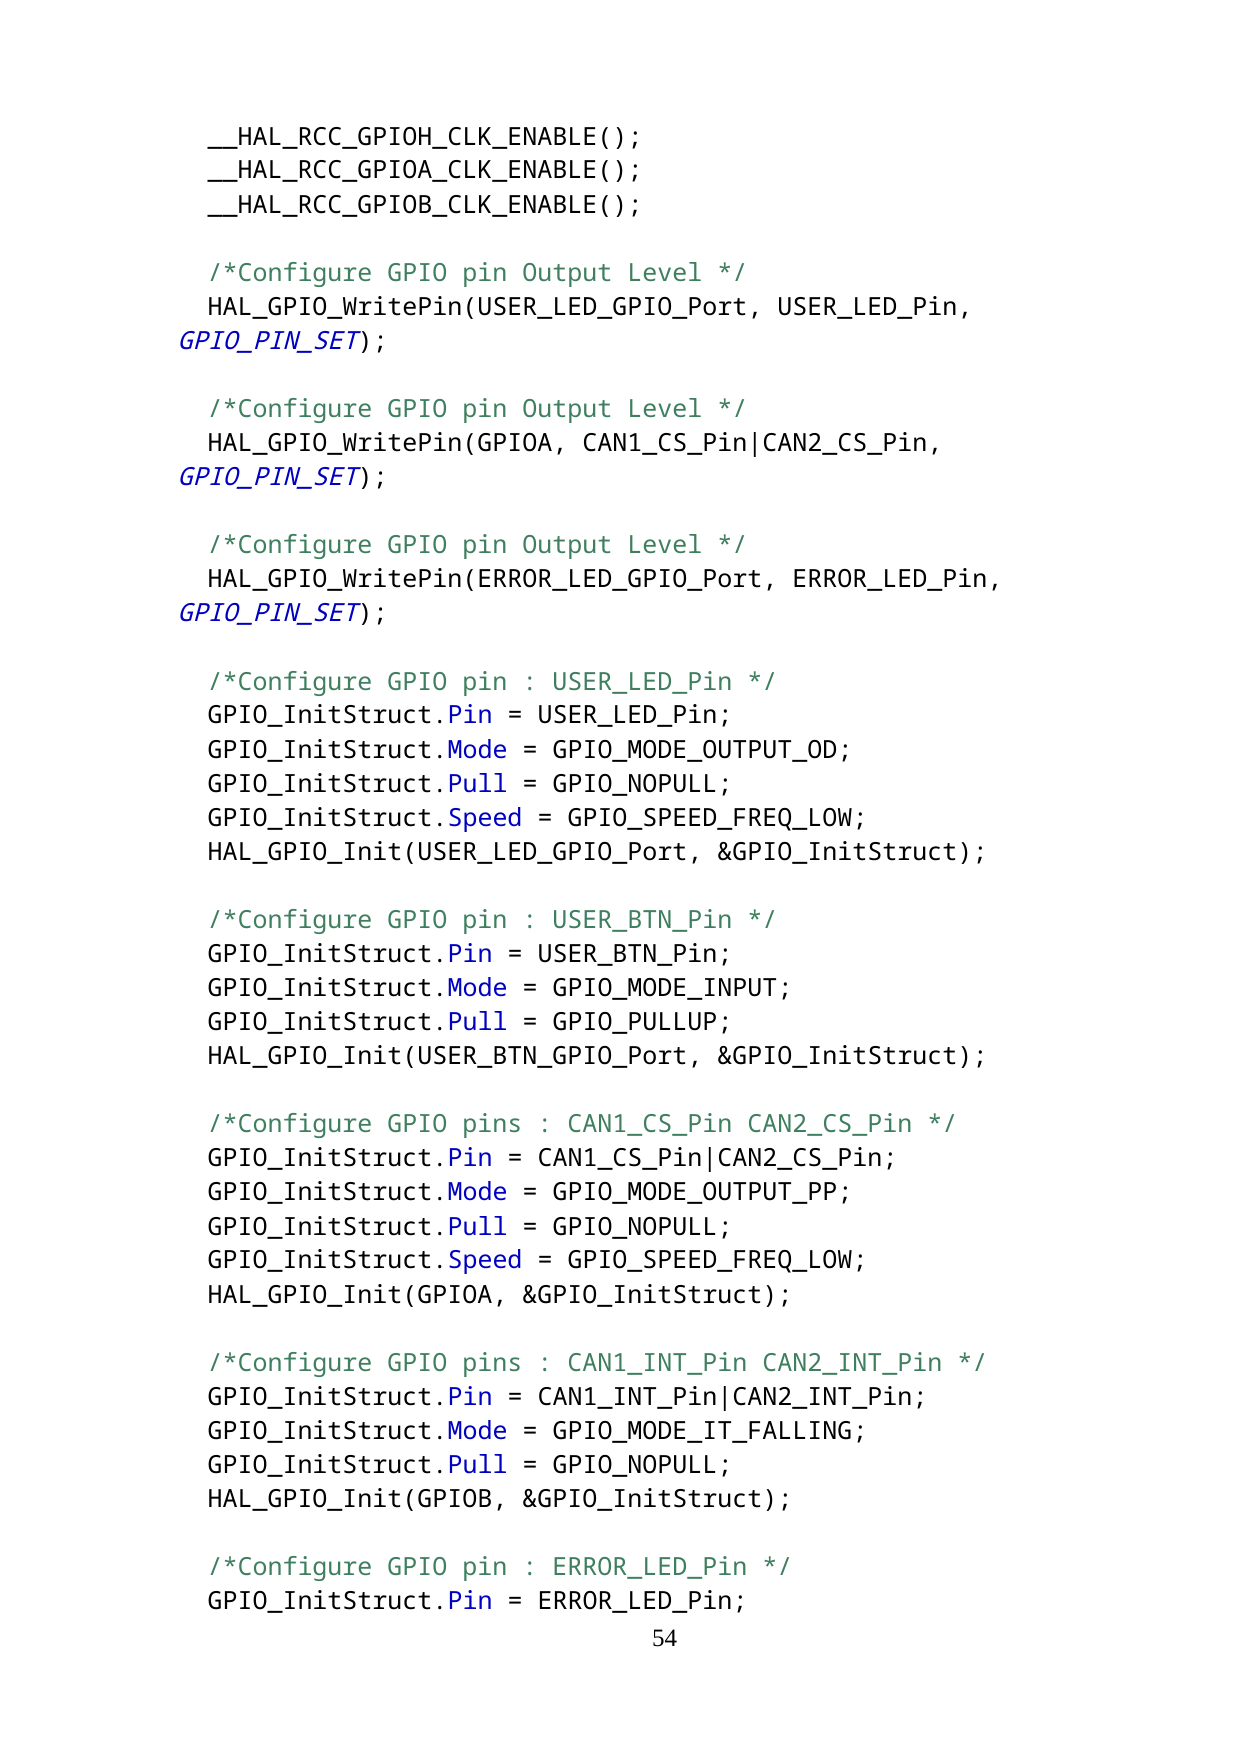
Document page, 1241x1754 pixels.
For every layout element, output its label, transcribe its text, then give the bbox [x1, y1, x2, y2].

text GPIO_InitStruct.Pin = CAN1_CS_Pin|CAN2_CS_Pin; [177, 1140, 1152, 1174]
text /*Configure GPIO pins : CAN1_CS_Pin CAN2_CS_Pin */ [177, 1106, 1152, 1140]
text /*Configure GPIO pins : CAN1_INT_Pin CAN2_INT_Pin */ [177, 1344, 1152, 1378]
text GPIO_InitStruct.Pin = USER_LED_Pin; [177, 697, 1152, 731]
text HAL_GPIO_Init(GPIOA, &GPIO_InitStruct); [177, 1276, 1152, 1310]
text GPIO_InitStruct.Mode = GPIO_MODE_OUTPUT_PP; [177, 1174, 1152, 1208]
text GPIO_InitStruct.Pull = GPIO_NOPULL; [177, 1208, 1152, 1242]
text __HAL_RCC_GPIOB_CLK_ENABLE(); [177, 186, 1152, 220]
text HAL_GPIO_Init(USER_LED_GPIO_Port, &GPIO_InitStruct); [177, 833, 1152, 867]
text GPIO_InitStruct.Mode = GPIO_MODE_INPUT; [177, 970, 1152, 1004]
text GPIO_InitStruct.Mode = GPIO_MODE_OUTPUT_OD; [177, 731, 1152, 765]
text GPIO_InitStruct.Pin = USER_BTN_Pin; [177, 936, 1152, 970]
text GPIO_InitStruct.Speed = GPIO_SPEED_FREQ_LOW; [177, 799, 1152, 833]
text GPIO_InitStruct.Speed = GPIO_SPEED_FREQ_LOW; [177, 1242, 1152, 1276]
text GPIO_InitStruct.Pull = GPIO_NOPULL; [177, 765, 1152, 799]
text HAL_GPIO_WritePin(ERROR_LED_GPIO_Port, ERROR_LED_Pin, GPIO_PIN_SET); [177, 561, 1152, 629]
text HAL_GPIO_Init(USER_BTN_GPIO_Port, &GPIO_InitStruct); [177, 1038, 1152, 1072]
text __HAL_RCC_GPIOH_CLK_ENABLE(); [177, 118, 1152, 152]
text __HAL_RCC_GPIOA_CLK_ENABLE(); [177, 152, 1152, 186]
text /*Configure GPIO pin Output Level */ [177, 527, 1152, 561]
text GPIO_InitStruct.Pin = ERROR_LED_Pin; [177, 1583, 1152, 1617]
text GPIO_InitStruct.Pull = GPIO_PULLUP; [177, 1004, 1152, 1038]
text GPIO_InitStruct.Pull = GPIO_NOPULL; [177, 1447, 1152, 1481]
text /*Configure GPIO pin Output Level */ [177, 254, 1152, 288]
text GPIO_InitStruct.Mode = GPIO_MODE_IT_FALLING; [177, 1412, 1152, 1447]
text /*Configure GPIO pin : USER_BTN_Pin */ [177, 902, 1152, 936]
text HAL_GPIO_Init(GPIOB, &GPIO_InitStruct); [177, 1481, 1152, 1515]
text /*Configure GPIO pin : USER_LED_Pin */ [177, 663, 1152, 697]
text GPIO_InitStruct.Pin = CAN1_INT_Pin|CAN2_INT_Pin; [177, 1378, 1152, 1412]
text /*Configure GPIO pin Output Level */ [177, 391, 1152, 425]
text HAL_GPIO_WritePin(USER_LED_GPIO_Port, USER_LED_Pin, GPIO_PIN_SET); [177, 288, 1152, 357]
text HAL_GPIO_WritePin(GPIOA, CAN1_CS_Pin|CAN2_CS_Pin, GPIO_PIN_SET); [177, 425, 1152, 493]
text /*Configure GPIO pin : ERROR_LED_Pin */ [177, 1549, 1152, 1583]
